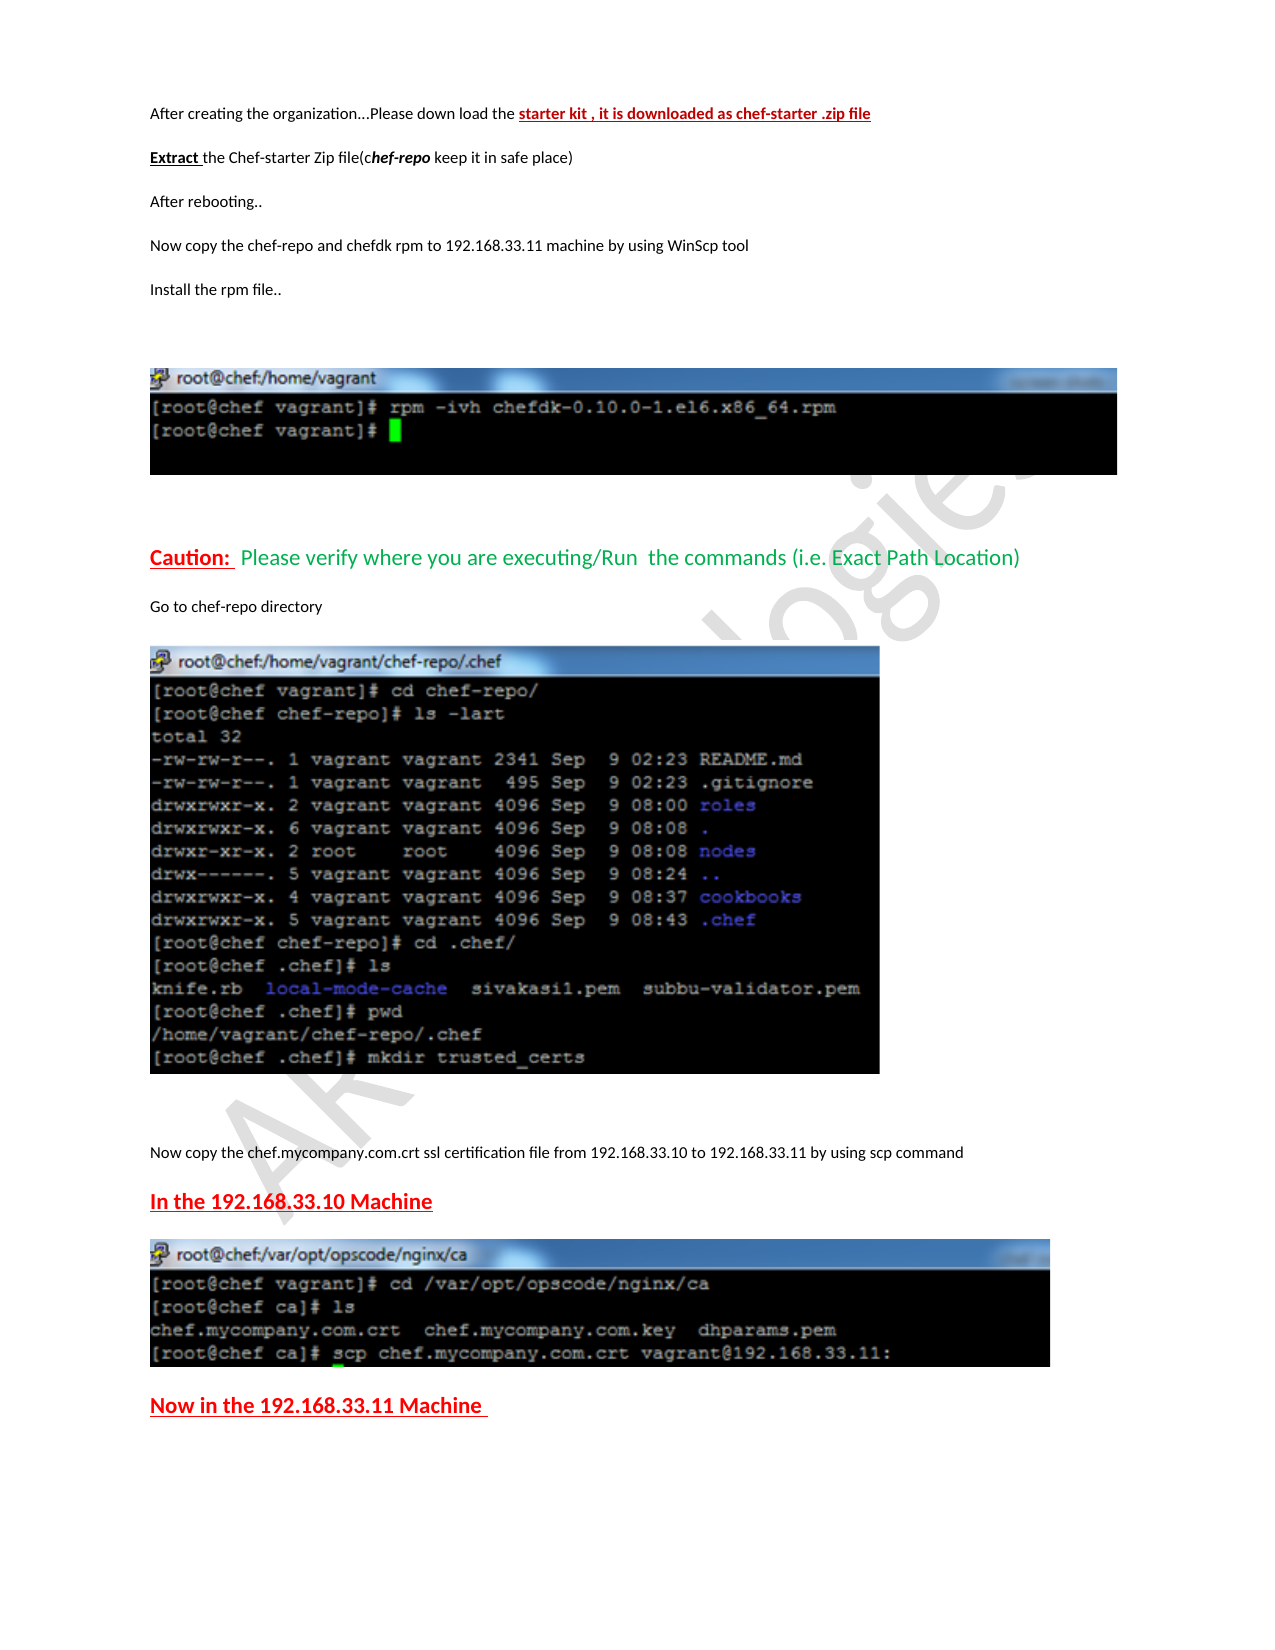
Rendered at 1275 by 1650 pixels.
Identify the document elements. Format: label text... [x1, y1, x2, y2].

text After creating the organization...Please down load the starter kit , it is downloaded as chef-starter .zip file [150, 103, 1125, 123]
text In the 192.168.33.10 Machine [150, 1187, 1125, 1215]
text Now copy the chef-repo and chefdk rpm to 192.168.33.11 machine by using WinScp tool [150, 236, 1125, 256]
picture [150, 640, 880, 1074]
picture [150, 1239, 1050, 1367]
picture [150, 368, 1118, 475]
text Now copy the chef.mycompany.com.crt ssl certification file from 192.168.33.10 to 192.168.33.11 by using scp command [150, 1143, 1125, 1163]
text Caution: Please verify where you are executing/Run the commands (i.e. Exact Path Location) [150, 543, 1125, 571]
text Install the rpm file.. [150, 280, 1125, 300]
text After rebooting.. [150, 191, 1125, 212]
text Extract the Chef-starter Zip file(chef-repo keep it in safe place) [150, 147, 1125, 167]
text Now in the 192.168.33.11 Machine [150, 1391, 1125, 1419]
text Go to chef-repo directory [150, 596, 1125, 617]
